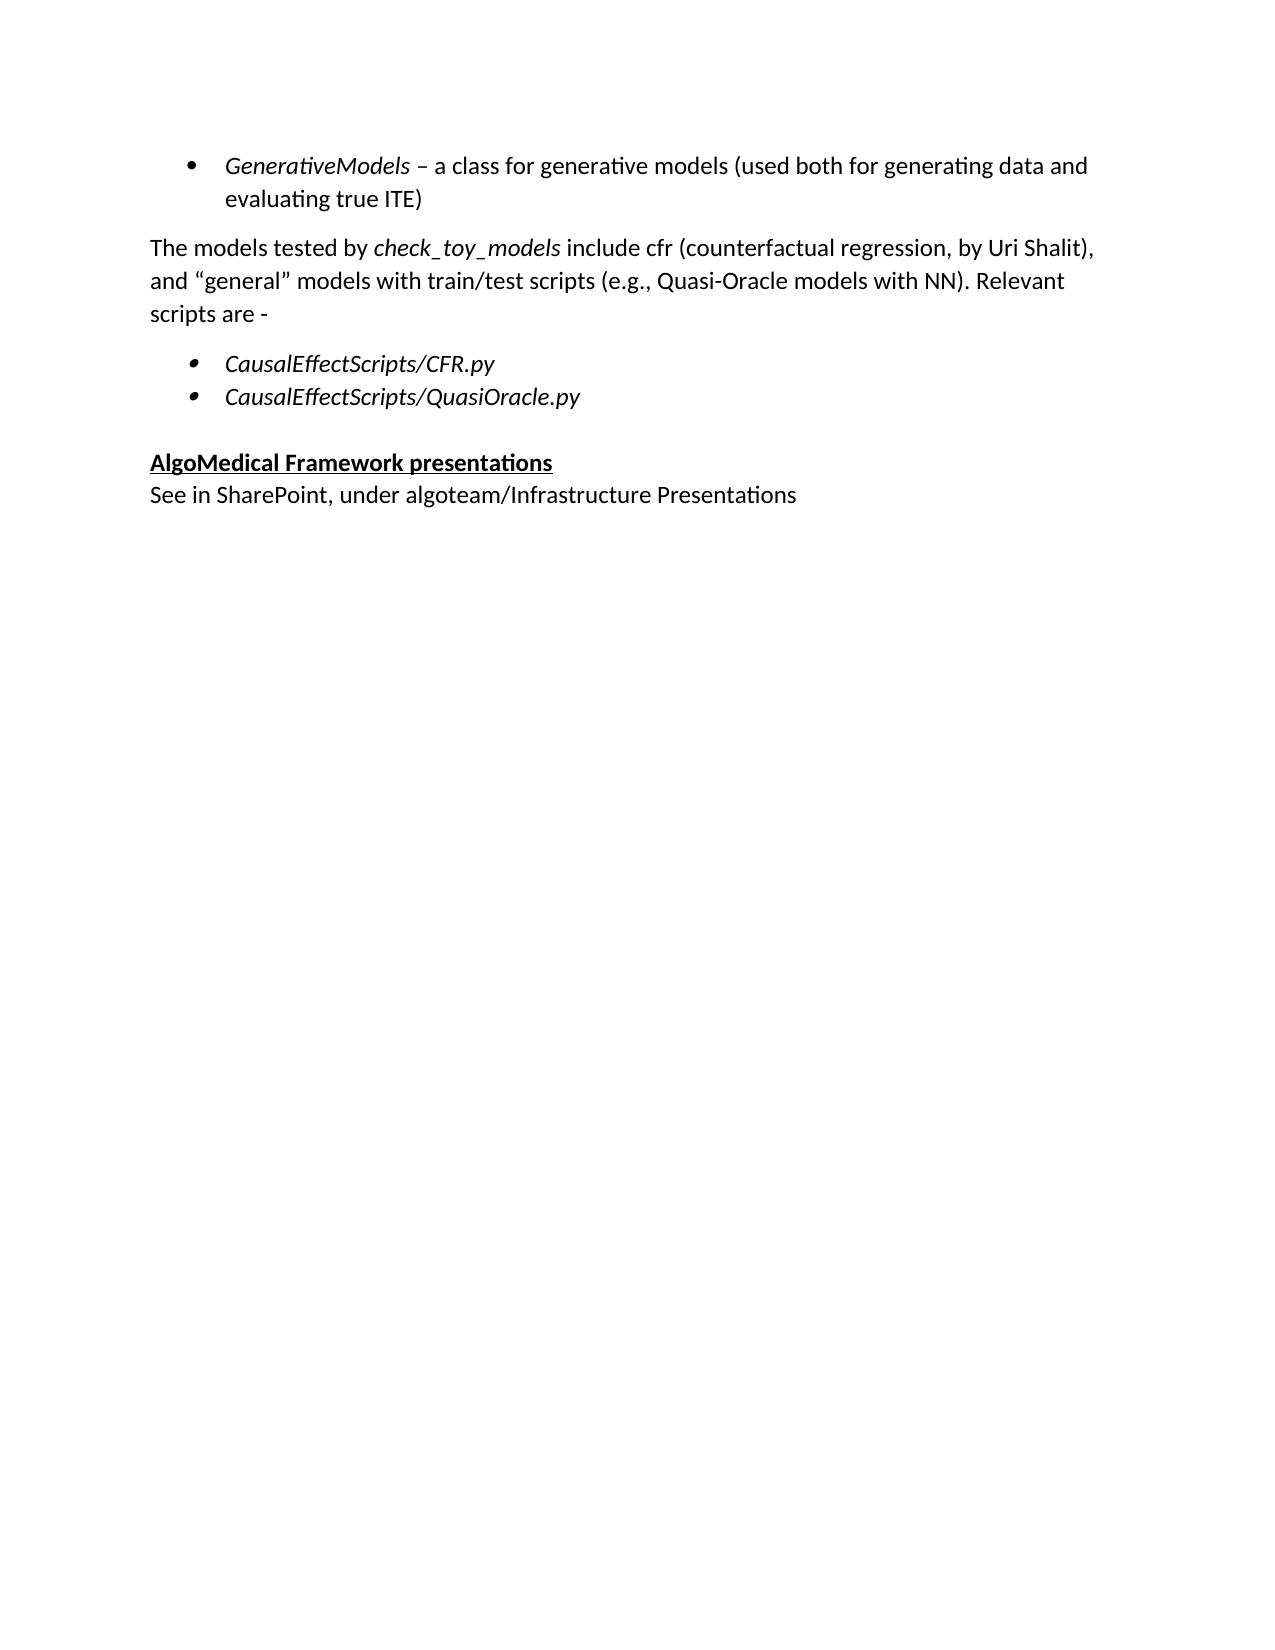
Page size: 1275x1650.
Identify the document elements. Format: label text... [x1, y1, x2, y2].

list CausalEffectScripts/CFR.py [187, 348, 1125, 378]
list AlgoMedical Framework presentations [150, 447, 1125, 477]
list CausalEffectScripts/QuasiOracle.py [187, 381, 1125, 411]
list See in SharePoint, under algoteam/Infrastructure Presentations [150, 479, 1125, 510]
list GenerativeModels – a class for generative models (used both for generating data and evaluating true ITE) [187, 150, 1125, 213]
text The models tested by check_toy_models include cfr (counterfactual regression, by Uri Shalit), and “general” models with train/test scripts (e.g., Quasi-Oracle models with NN). Relevant scripts are - [150, 232, 1125, 329]
